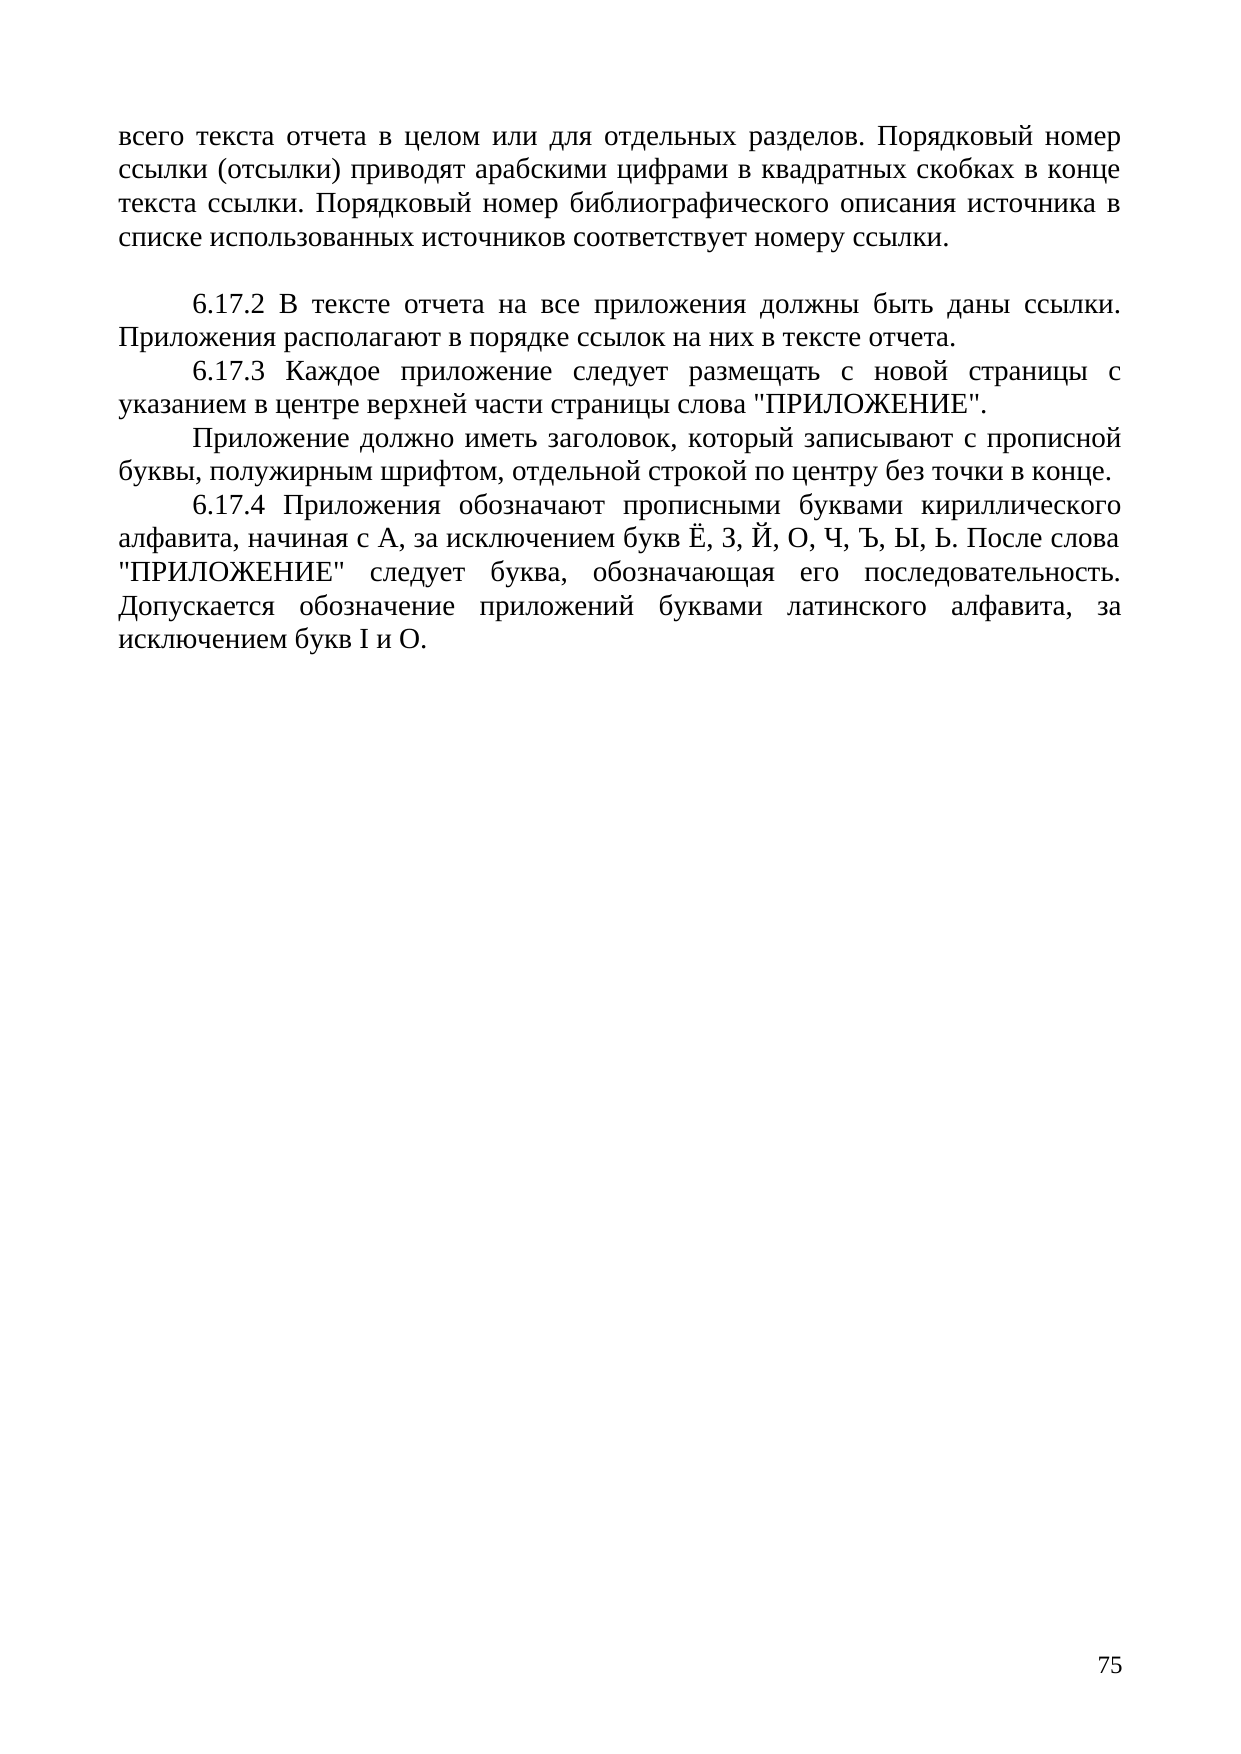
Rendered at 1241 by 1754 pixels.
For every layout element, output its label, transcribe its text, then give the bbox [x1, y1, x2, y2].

text 6.17.4 Приложения обозначают прописными буквами кириллического алфавита, начиная с А, за исключением букв Ё, З, Й, О, Ч, Ъ, Ы, Ь. После слова "ПРИЛОЖЕНИЕ" следует буква, обозначающая его последовательность. Допускается обозначение приложений буквами латинского алфавита, за исключением букв I и O. [118, 487, 1122, 655]
text Приложение должно иметь заголовок, который записывают с прописной буквы, полужирным шрифтом, отдельной строкой по центру без точки в конце. [118, 420, 1122, 487]
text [118, 118, 1122, 252]
text 6.17.2 В тексте отчета на все приложения должны быть даны ссылки. Приложения располагают в порядке ссылок на них в тексте отчета. [118, 286, 1122, 353]
text 6.17.3 Каждое приложение следует размещать с новой страницы с указанием в центре верхней части страницы слова "ПРИЛОЖЕНИЕ". [118, 353, 1122, 420]
